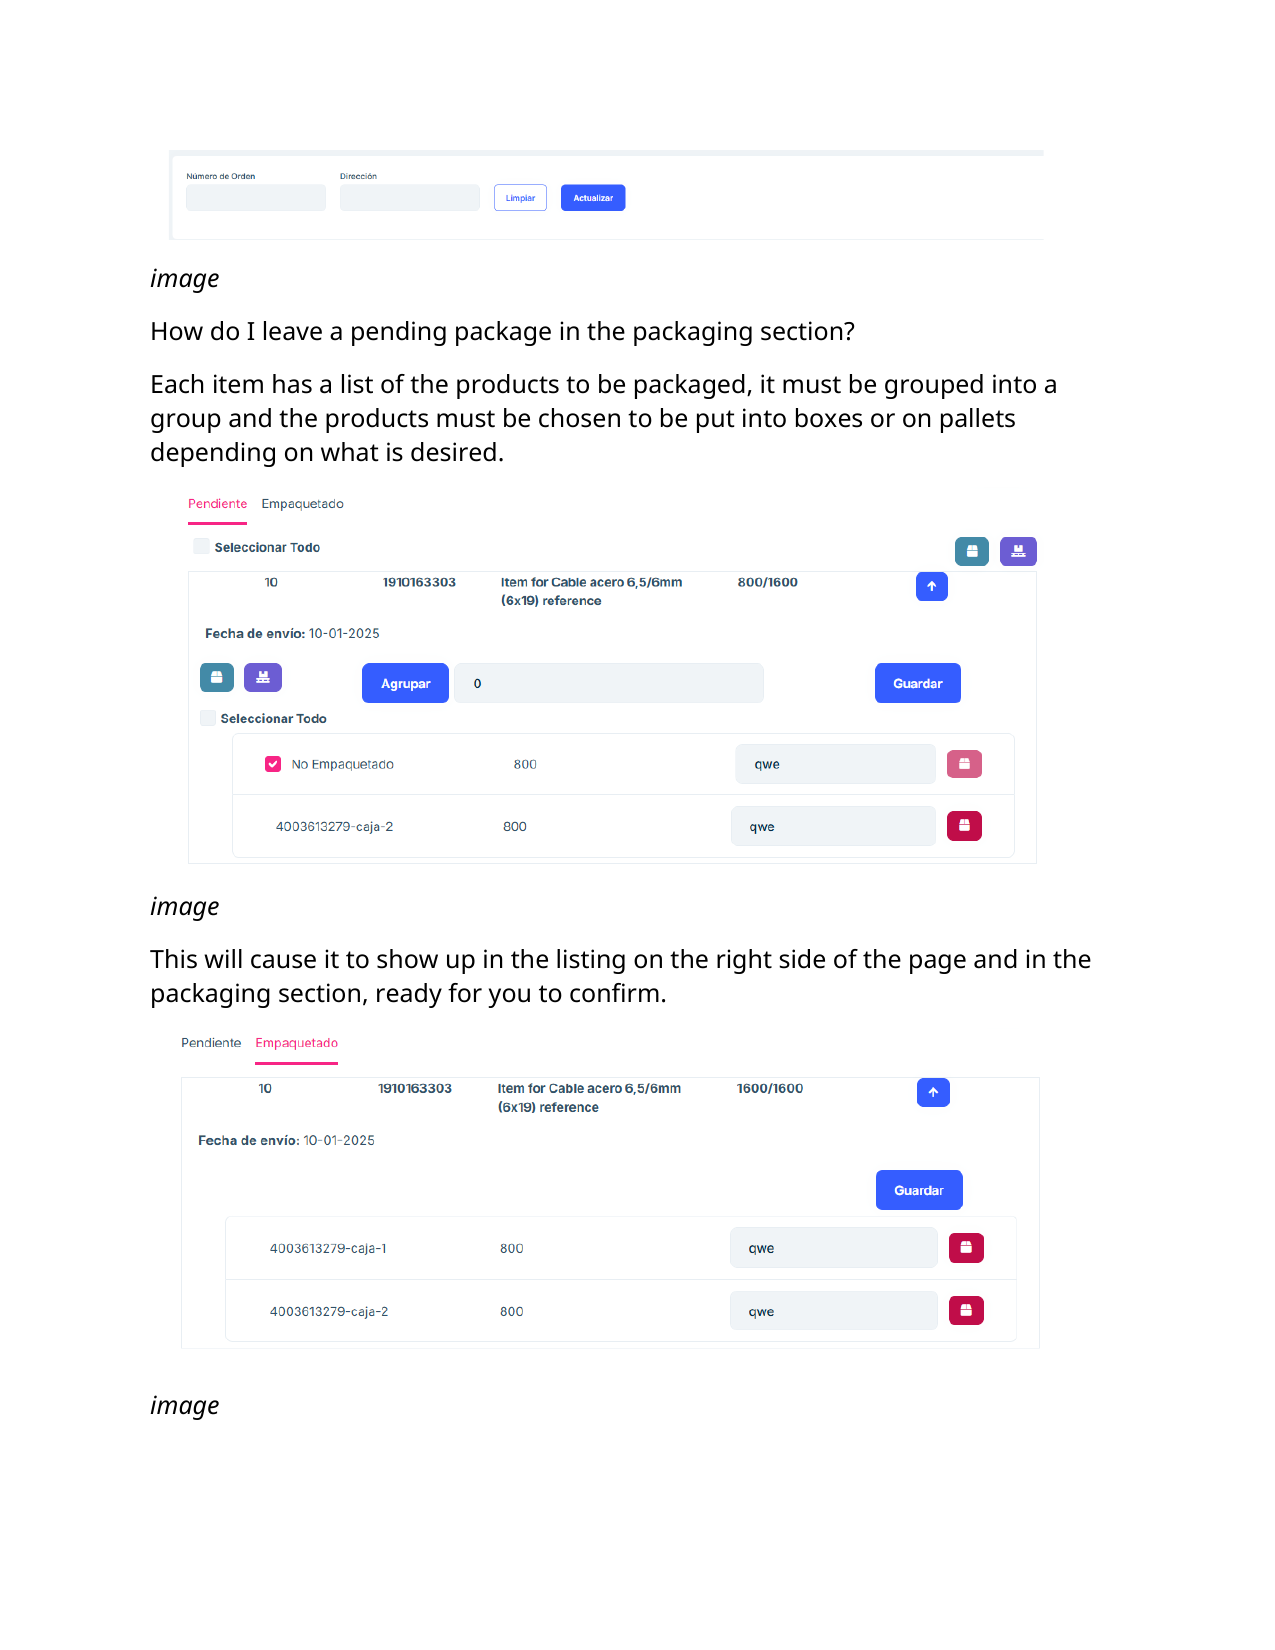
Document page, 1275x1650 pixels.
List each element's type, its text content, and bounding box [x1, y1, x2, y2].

text image [150, 889, 1125, 923]
text Each item has a list of the products to be packaged, it must be grouped into a group and the products must be chosen to be put into boxes or on pallets depending on what is desired. [150, 366, 1125, 468]
picture [168, 1028, 1044, 1367]
picture [168, 487, 1044, 868]
text This will cause it to show up in the listing on the right side of the page and in the packaging section, ready for you to confirm. [150, 942, 1125, 1010]
picture [168, 150, 1044, 240]
text image [150, 1388, 1125, 1422]
text image [150, 261, 1125, 295]
text How do I leave a pending package in the packaging section? [150, 313, 1125, 347]
